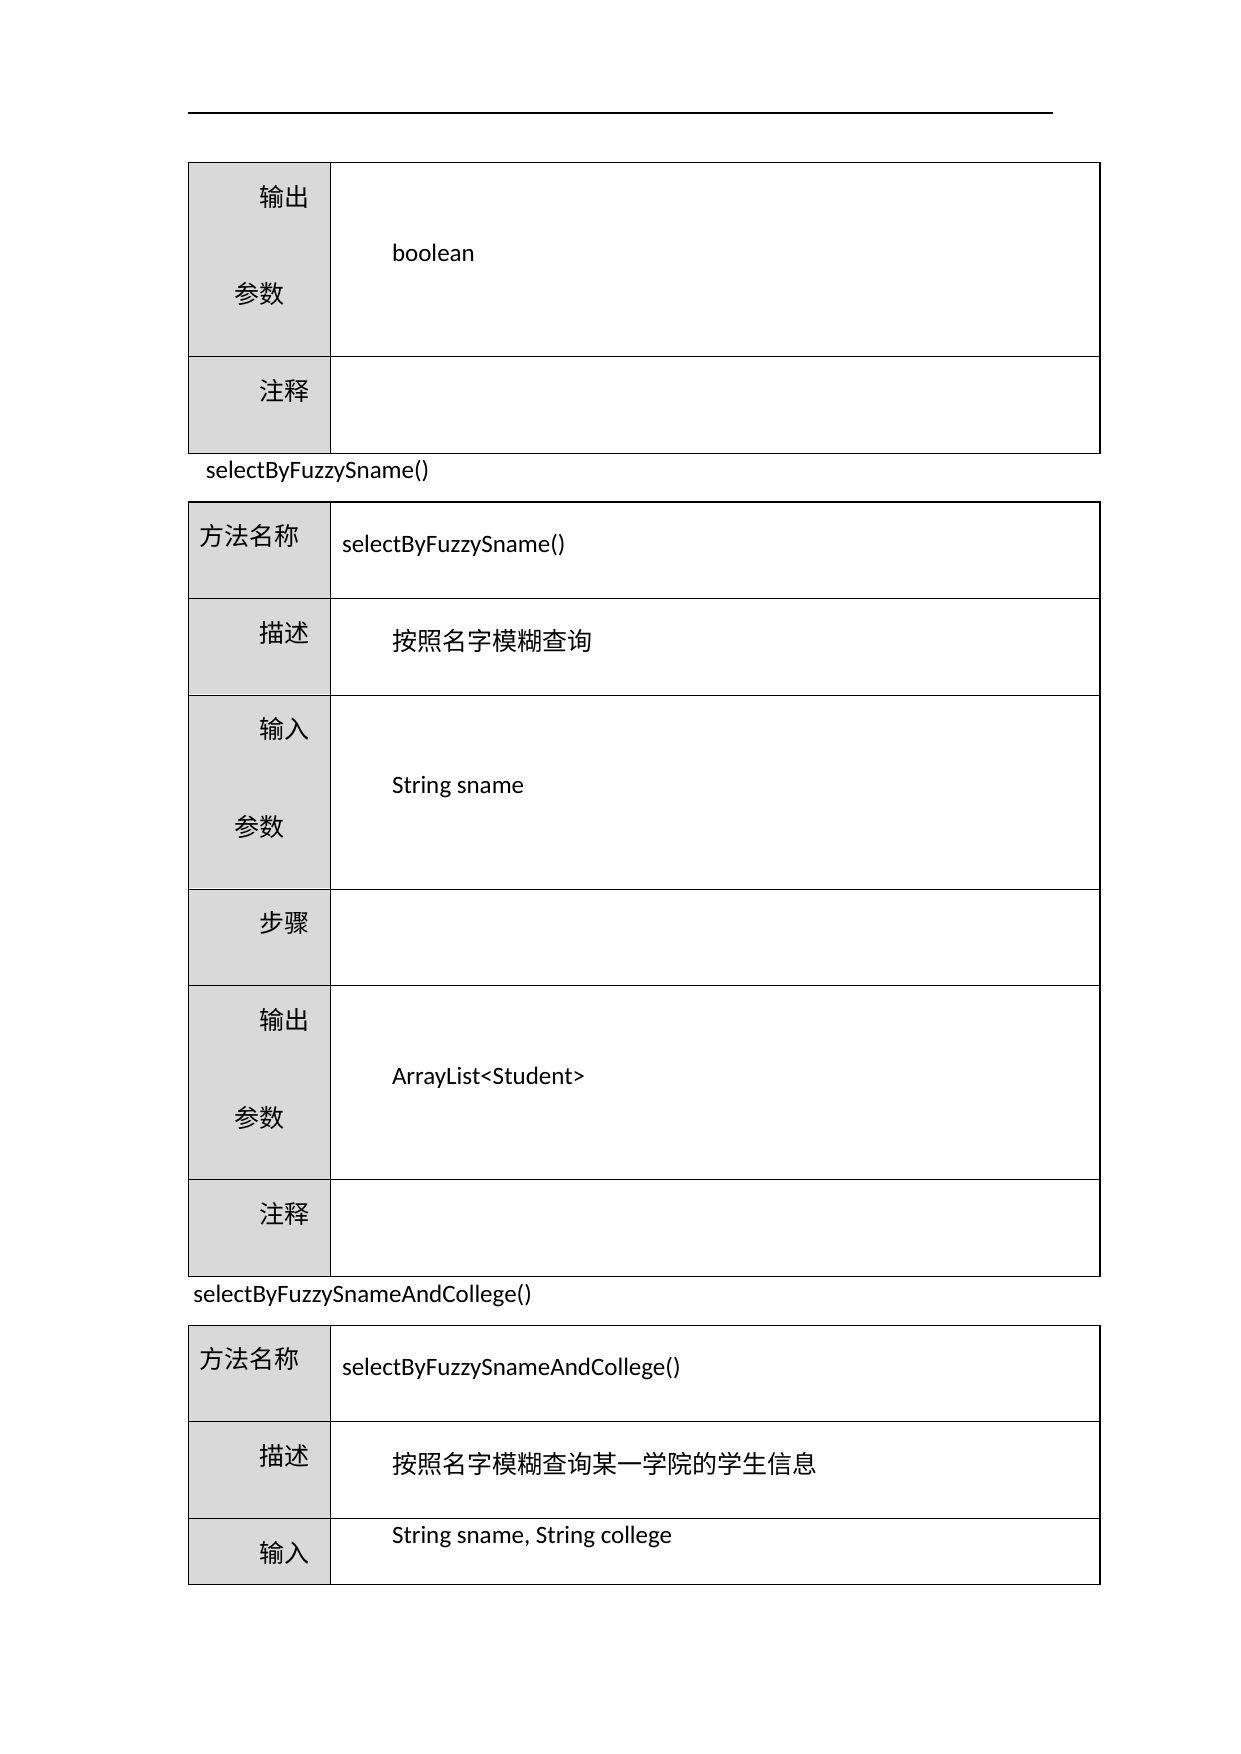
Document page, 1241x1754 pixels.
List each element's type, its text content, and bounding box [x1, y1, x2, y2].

table_cell 注释 [189, 1180, 330, 1276]
table_cell 描述 [189, 599, 330, 694]
table_cell [331, 1180, 1099, 1276]
table_cell 输出参数 [189, 986, 330, 1179]
table_cell boolean [331, 163, 1099, 356]
table_cell 步骤 [189, 890, 330, 985]
table_cell String sname [331, 696, 1099, 888]
table_header selectByFuzzySnameAndCollege() [331, 1326, 1099, 1421]
table_cell 注释 [189, 357, 330, 453]
table_cell 描述 [189, 1422, 330, 1518]
text selectByFuzzySname() [187, 454, 1053, 486]
table_cell 输入参数 [189, 1519, 330, 1584]
table_cell ArrayList<Student> [331, 986, 1099, 1179]
text selectByFuzzySnameAndCollege() [187, 1277, 1053, 1309]
table_cell 按照名字模糊查询某一学院的学生信息 [331, 1422, 1099, 1518]
table_cell [331, 890, 1099, 985]
table_header 方法名称 [189, 1326, 330, 1421]
table_header selectByFuzzySname() [331, 503, 1099, 598]
table_cell [331, 357, 1099, 453]
table_header 方法名称 [189, 503, 330, 598]
table_cell 输出参数 [189, 163, 330, 356]
table_cell 输入参数 [189, 696, 330, 888]
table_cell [331, 1519, 1099, 1584]
table_cell 按照名字模糊查询 [331, 599, 1099, 694]
